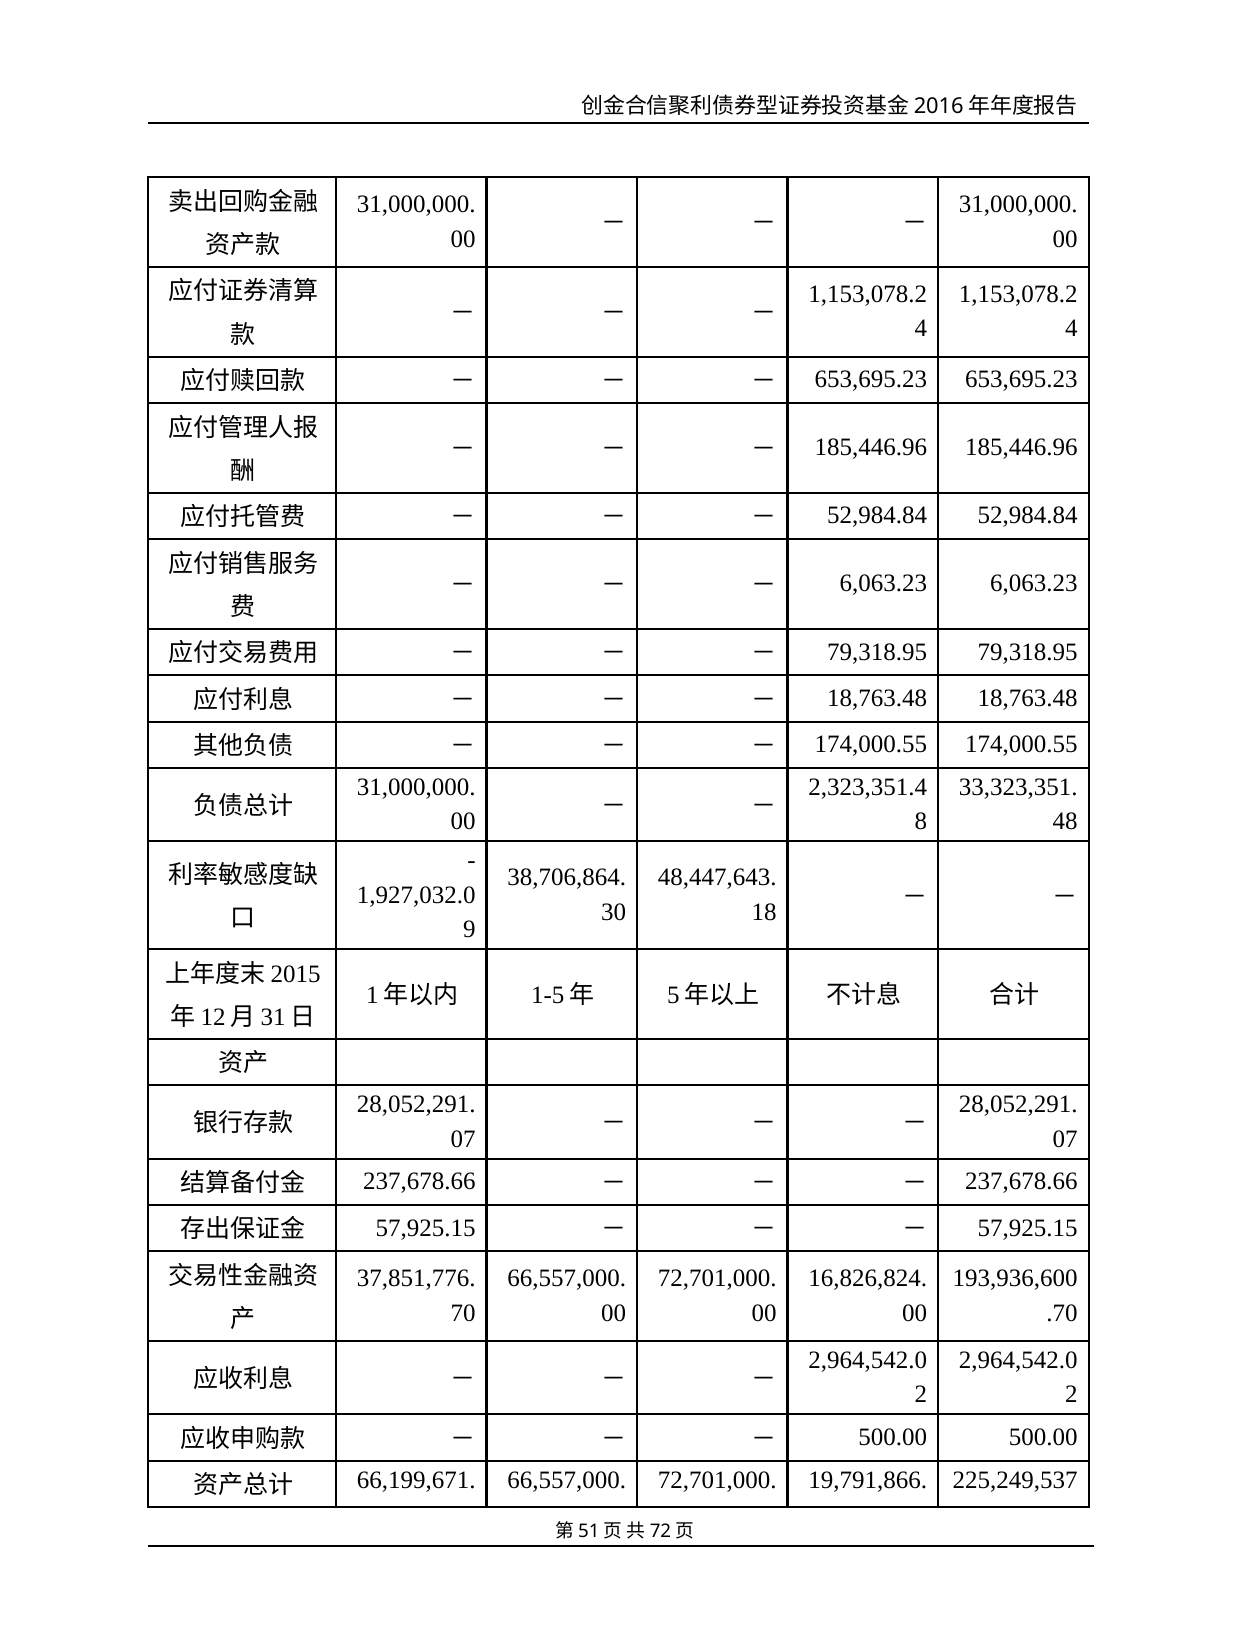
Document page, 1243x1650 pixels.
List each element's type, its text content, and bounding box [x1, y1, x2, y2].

table_cell － [337, 1415, 485, 1460]
table_cell 交易性金融资产 [149, 1252, 335, 1340]
table_cell － [638, 1342, 786, 1413]
table_cell 237,678.66 [939, 1160, 1088, 1204]
table_cell 2,323,351.48 [789, 769, 937, 840]
table_cell 52,984.84 [939, 494, 1088, 538]
table_cell 1,153,078.24 [939, 268, 1088, 356]
table_cell － [488, 358, 636, 402]
table_cell 57,925.15 [939, 1206, 1088, 1250]
table_cell 500.00 [789, 1415, 937, 1460]
table_cell － [488, 1415, 636, 1460]
table_cell － [638, 1206, 786, 1250]
table_cell 52,984.84 [789, 494, 937, 538]
table_cell － [337, 723, 485, 767]
table_cell 应付证券清算款 [149, 268, 335, 356]
table_cell 应付赎回款 [149, 358, 335, 402]
table_cell [789, 1040, 937, 1084]
table_cell 负债总计 [149, 769, 335, 840]
table_cell － [337, 268, 485, 356]
table_cell 16,826,824.00 [789, 1252, 937, 1340]
table_cell － [488, 723, 636, 767]
table_cell － [488, 769, 636, 840]
table_cell 其他负债 [149, 723, 335, 767]
table_cell 653,695.23 [789, 358, 937, 402]
table_cell － [488, 1206, 636, 1250]
table_cell 66,199,671.58 [337, 1462, 485, 1506]
table_cell 19,791,866.02 [789, 1462, 937, 1506]
table_cell 500.00 [939, 1415, 1088, 1460]
table_cell 应付销售服务费 [149, 540, 335, 628]
table_cell 5年以上 [638, 950, 786, 1038]
table_cell 应付托管费 [149, 494, 335, 538]
table_cell － [638, 676, 786, 721]
table_cell － [638, 1160, 786, 1204]
table_cell 72,701,000.00 [638, 1462, 786, 1506]
table_cell [488, 1040, 636, 1084]
table_cell 不计息 [789, 950, 937, 1038]
table_cell － [337, 494, 485, 538]
table_cell [939, 1040, 1088, 1084]
table_cell 资产总计 [149, 1462, 335, 1506]
table_cell － [488, 404, 636, 492]
table_cell － [488, 1086, 636, 1157]
table_cell － [638, 769, 786, 840]
table_cell 72,701,000.00 [638, 1252, 786, 1340]
table_cell － [488, 1160, 636, 1204]
table_cell 66,557,000.00 [488, 1252, 636, 1340]
table_cell 18,763.48 [939, 676, 1088, 721]
table_cell 57,925.15 [337, 1206, 485, 1250]
table_cell 185,446.96 [939, 404, 1088, 492]
table_cell 银行存款 [149, 1086, 335, 1157]
table_cell 33,323,351.48 [939, 769, 1088, 840]
table_cell 38,706,864.30 [488, 842, 636, 948]
table_cell － [337, 676, 485, 721]
table_cell 6,063.23 [789, 540, 937, 628]
table_cell － [488, 540, 636, 628]
table_cell 上年度末2015年12月31日 [149, 950, 335, 1038]
table_cell 174,000.55 [939, 723, 1088, 767]
table_cell － [638, 494, 786, 538]
table_cell 2,964,542.02 [789, 1342, 937, 1413]
table_cell 1年以内 [337, 950, 485, 1038]
table_cell 79,318.95 [789, 630, 937, 674]
table_cell 31,000,000.00 [337, 769, 485, 840]
table_cell 1-5年 [488, 950, 636, 1038]
table_cell 174,000.55 [789, 723, 937, 767]
table_cell [337, 1040, 485, 1084]
table_cell 653,695.23 [939, 358, 1088, 402]
table_cell 1,153,078.24 [789, 268, 937, 356]
table_cell － [939, 842, 1088, 948]
table_cell 193,936,600.70 [939, 1252, 1088, 1340]
table_cell 应付管理人报酬 [149, 404, 335, 492]
table_cell － [638, 723, 786, 767]
table_cell 资产 [149, 1040, 335, 1084]
table_cell 18,763.48 [789, 676, 937, 721]
table_cell － [488, 630, 636, 674]
table_cell 37,851,776.70 [337, 1252, 485, 1340]
table_cell 237,678.66 [337, 1160, 485, 1204]
table_cell 48,447,643.18 [638, 842, 786, 948]
table_cell 31,000,000.00 [939, 178, 1088, 266]
table_cell 应收利息 [149, 1342, 335, 1413]
table_cell － [337, 630, 485, 674]
table_cell 31,000,000.00 [337, 178, 485, 266]
table_cell 应付利息 [149, 676, 335, 721]
table_cell 185,446.96 [789, 404, 937, 492]
table_cell 卖出回购金融资产款 [149, 178, 335, 266]
table_cell － [488, 494, 636, 538]
table_cell － [488, 1342, 636, 1413]
table_cell 存出保证金 [149, 1206, 335, 1250]
table_cell 2,964,542.02 [939, 1342, 1088, 1413]
table_cell 28,052,291.07 [939, 1086, 1088, 1157]
table_cell － [638, 1415, 786, 1460]
table_cell － [789, 1160, 937, 1204]
table_cell － [488, 676, 636, 721]
table_cell 合计 [939, 950, 1088, 1038]
table_cell 结算备付金 [149, 1160, 335, 1204]
table_cell － [488, 268, 636, 356]
table_cell 应收申购款 [149, 1415, 335, 1460]
table_cell － [488, 178, 636, 266]
table_cell 28,052,291.07 [337, 1086, 485, 1157]
table_cell 66,557,000.00 [488, 1462, 636, 1506]
table_cell － [337, 540, 485, 628]
table_cell － [638, 268, 786, 356]
table_cell 利率敏感度缺口 [149, 842, 335, 948]
table_cell － [638, 1086, 786, 1157]
table_cell － [638, 178, 786, 266]
table_cell － [638, 404, 786, 492]
table_cell － [789, 178, 937, 266]
table_cell 应付交易费用 [149, 630, 335, 674]
table_cell -1,927,032.09 [337, 842, 485, 948]
table_cell [638, 1040, 786, 1084]
table_cell － [337, 1342, 485, 1413]
table_cell － [638, 358, 786, 402]
table_cell － [789, 1206, 937, 1250]
table_cell － [789, 1086, 937, 1157]
table_cell － [337, 358, 485, 402]
table_cell 79,318.95 [939, 630, 1088, 674]
table_cell － [638, 540, 786, 628]
table_cell － [638, 630, 786, 674]
table_cell － [789, 842, 937, 948]
table_cell 6,063.23 [939, 540, 1088, 628]
table_cell 225,249,537.60 [939, 1462, 1088, 1506]
table_cell － [337, 404, 485, 492]
